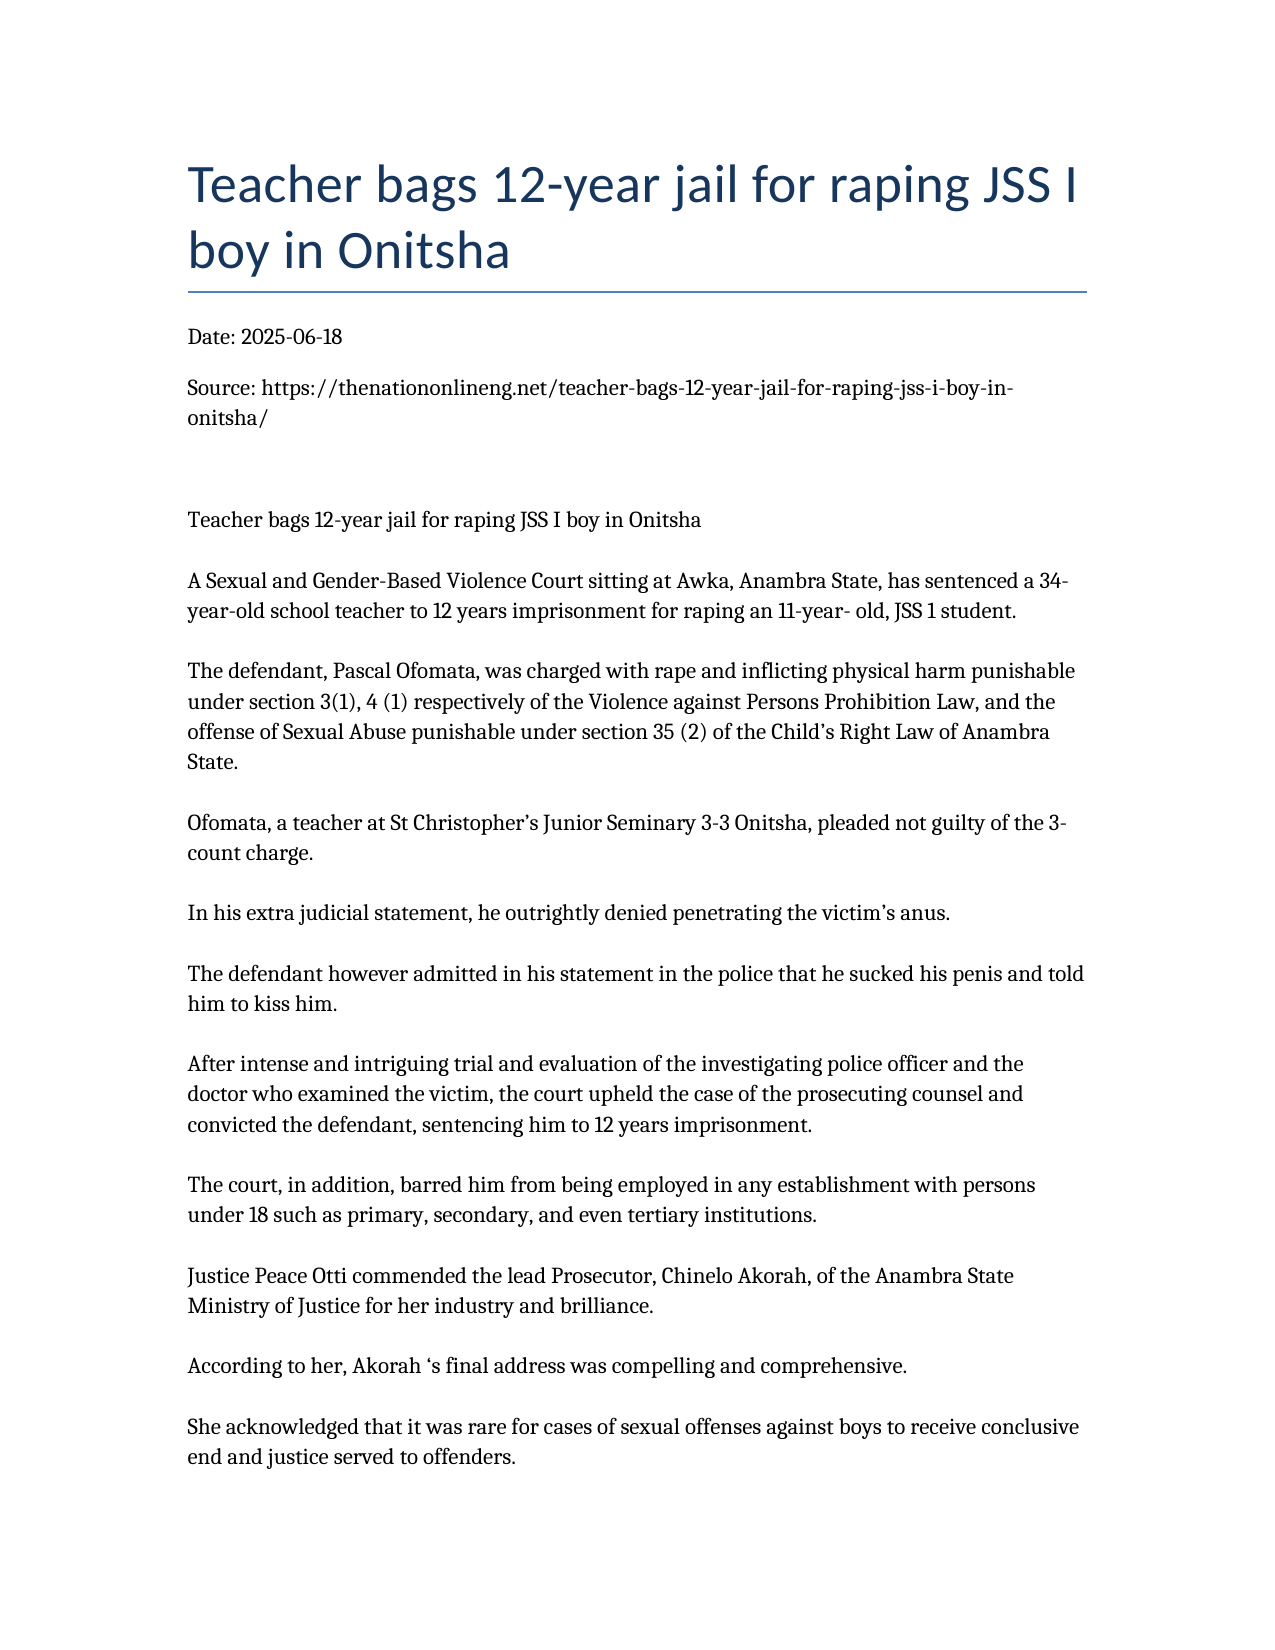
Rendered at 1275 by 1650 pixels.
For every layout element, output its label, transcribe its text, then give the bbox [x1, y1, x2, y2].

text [187, 507, 1087, 1470]
text Date: 2025-06-18 [187, 324, 1087, 350]
title Teacher bags 12-year jail for raping JSS I boy in Onitsha [187, 150, 1087, 293]
text Source: https://thenationonlineng.net/teacher-bags-12-year-jail-for-raping-jss-i-boy-in-onitsha/ [187, 375, 1087, 432]
